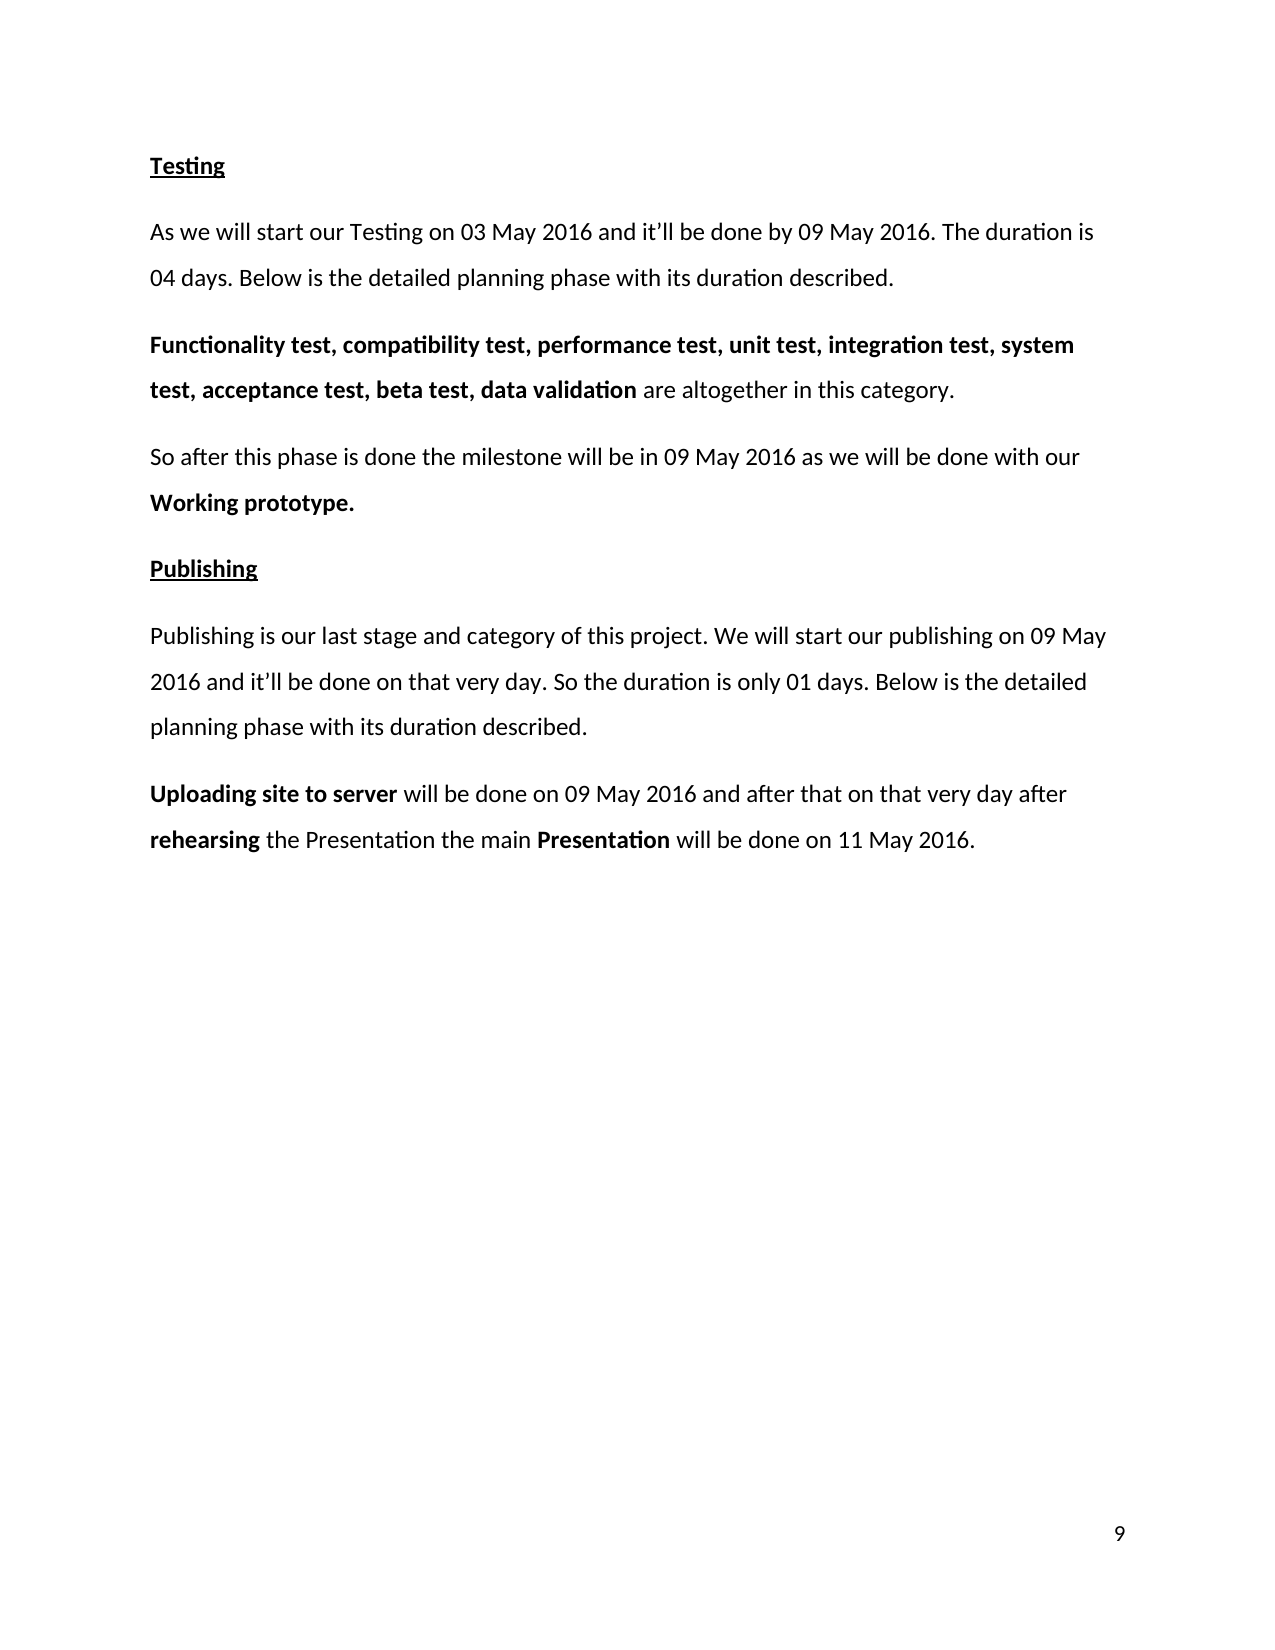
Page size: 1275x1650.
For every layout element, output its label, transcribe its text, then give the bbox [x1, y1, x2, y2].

text Functionality test, compatibility test, performance test, unit test, integration test, system test, acceptance test, beta test, data validation are altogether in this category. [150, 329, 1125, 405]
text So after this phase is done the milestone will be in 09 May 2016 as we will be done with our Working prototype. [150, 441, 1125, 517]
text Testing [150, 150, 1125, 181]
text Uploading site to server will be done on 09 May 2016 and after that on that very day after rehearsing the Presentation the main Presentation will be done on 11 May 2016. [150, 778, 1125, 854]
text Publishing is our last stage and category of this project. We will start our publishing on 09 May 2016 and it’ll be done on that very day. So the duration is only 01 days. Below is the detailed planning phase with its duration described. [150, 620, 1125, 742]
text Publishing [150, 553, 1125, 584]
text As we will start our Testing on 03 May 2016 and it’ll be done by 09 May 2016. The duration is 04 days. Below is the detailed planning phase with its duration described. [150, 217, 1125, 293]
